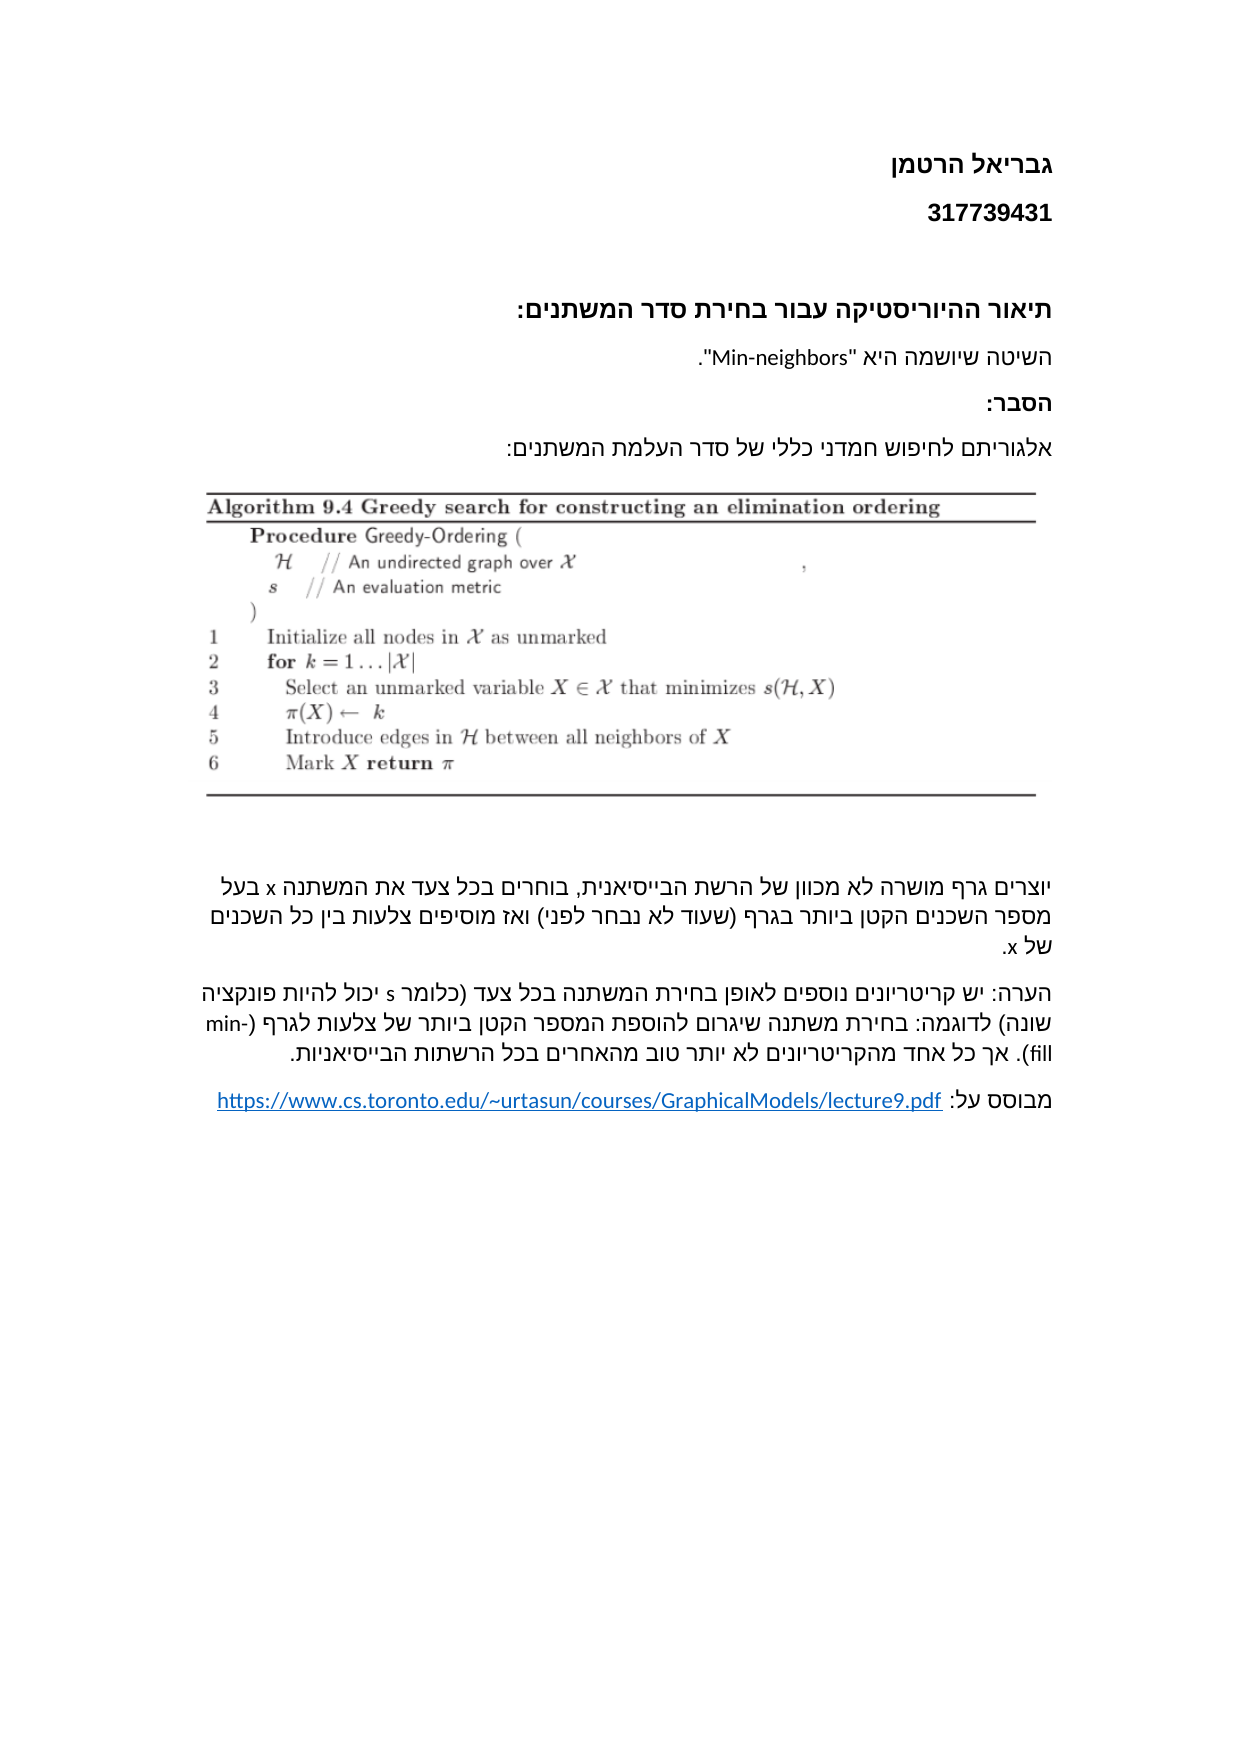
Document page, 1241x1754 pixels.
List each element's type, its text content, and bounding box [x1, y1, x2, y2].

text הסבר: [187, 389, 1053, 416]
picture [187, 479, 1053, 808]
text מבוסס על: https://www.cs.toronto.edu/~urtasun/courses/GraphicalModels/lecture9.pdf [187, 1086, 1053, 1114]
text אלגוריתם לחיפוש חמדני כללי של סדר העלמת המשתנים: [187, 435, 1053, 461]
text השיטה שיושמה היא "Min-neighbors". [187, 343, 1053, 371]
text תיאור ההיוריסטיקה עבור בחירת סדר המשתנים: [187, 295, 1053, 324]
text יוצרים גרף מושרה לא מכוון של הרשת הבייסיאנית, בוחרים בכל צעד את המשתנה x בעל מספר השכנים הקטן ביותר בגרף (שעוד לא נבחר לפני) ואז מוסיפים צלעות בין כל השכנים של x. [187, 873, 1053, 960]
text הערה: יש קריטריונים נוספים לאופן בחירת המשתנה בכל צעד (כלומר s יכול להיות פונקציה שונה) לדוגמה: בחירת משתנה שיגרום להוספת המספר הקטן ביותר של צלעות לגרף (min-fill). אך כל אחד מהקריטריונים לא יותר טוב מהאחרים בכל הרשתות הבייסיאניות. [187, 979, 1053, 1067]
text גבריאל הרטמן [187, 150, 1053, 179]
text 317739431 [187, 198, 1053, 226]
